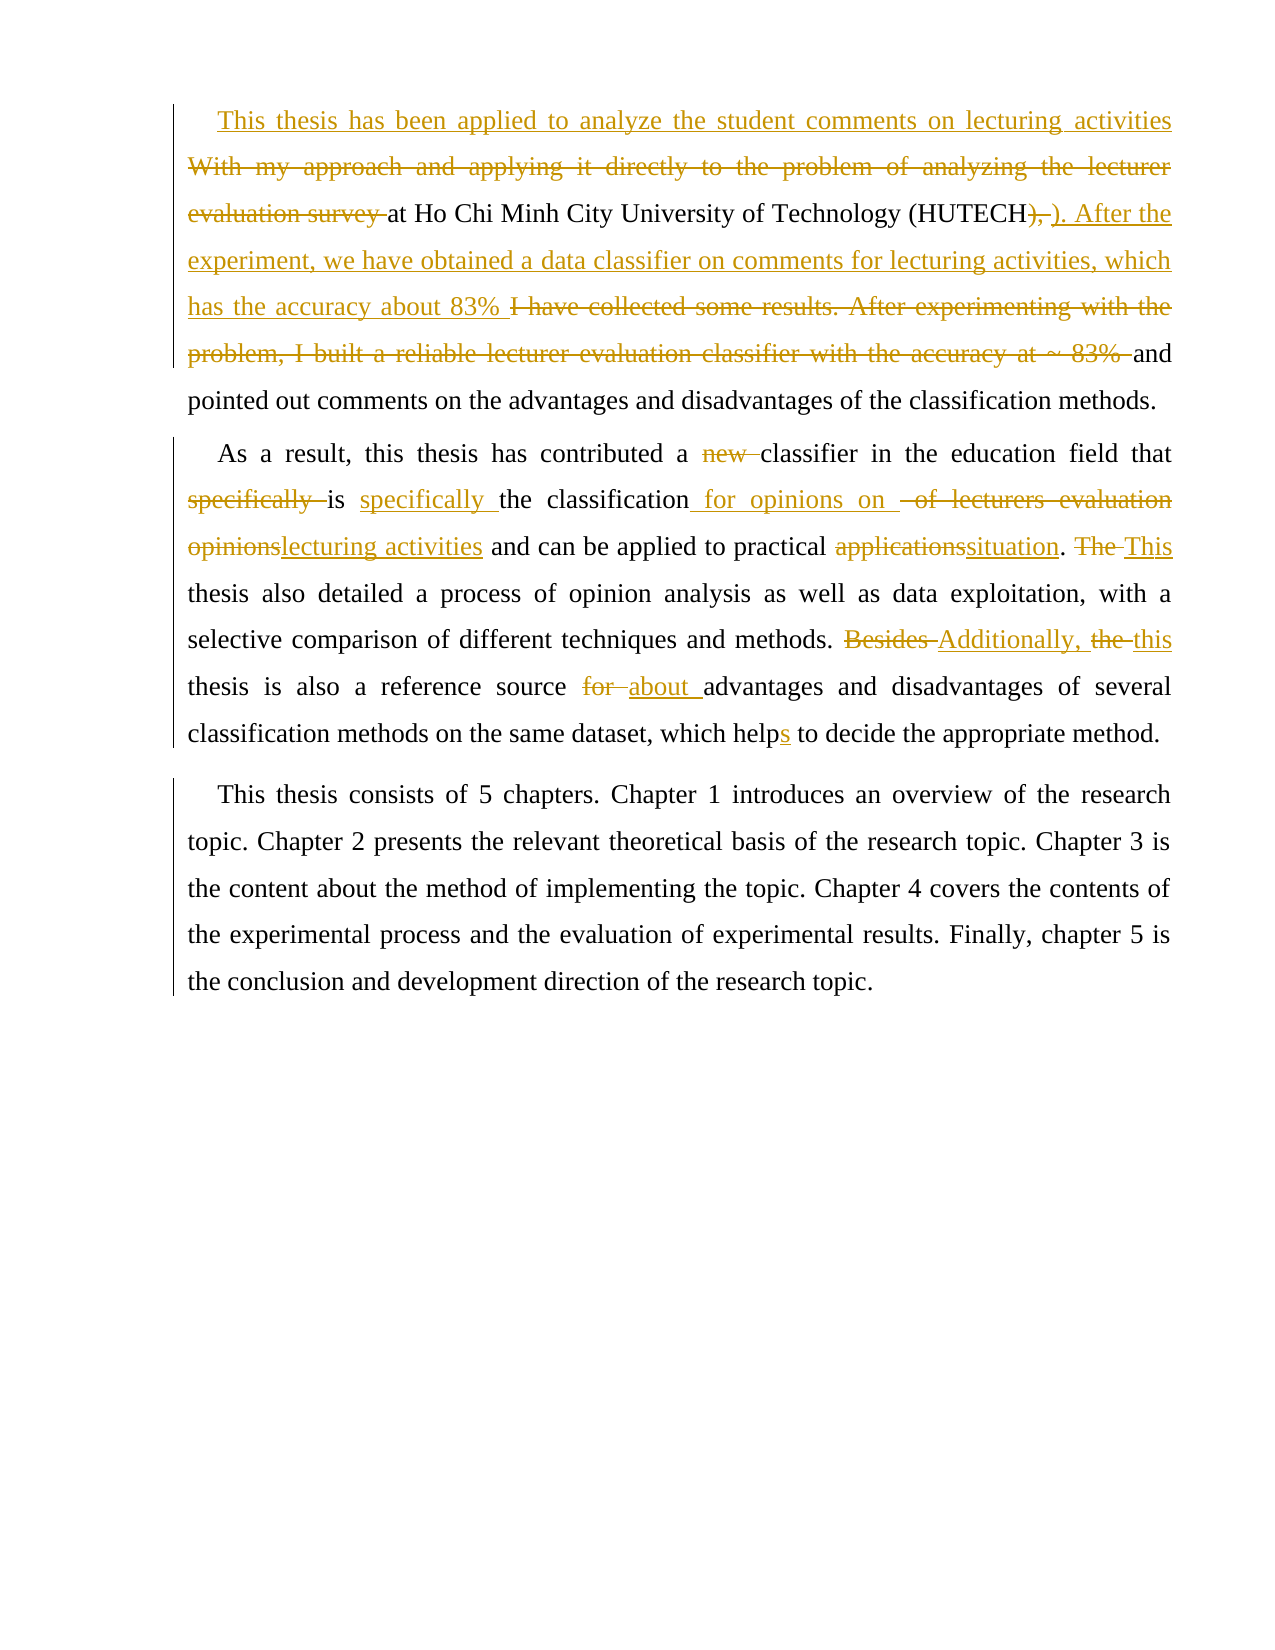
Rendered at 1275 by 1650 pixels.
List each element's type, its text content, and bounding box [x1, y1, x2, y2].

text at Ho Chi Minh City University of Technology (HUTECHand pointed out comments on the advantages and disadvantages of the classification methods. [187, 104, 1172, 271]
text This thesis consists of 5 chapters. Chapter 1 introduces an overview of the research topic. Chapter 2 presents the relevant theoretical basis of the research topic. Chapter 3 is the content about the method of implementing the topic. Chapter 4 covers the contents of the experimental process and the evaluation of experimental results. Finally, chapter 5 is the conclusion and development direction of the research topic. [187, 778, 1172, 996]
text As a result, this thesis has contributed a classifier in the education field that is the classification and can be applied to practical . thesis also detailed a process of opinion analysis as well as data exploitation, with a selective comparison of different techniques and methods. thesis is also a reference source advantages and disadvantages of several classification methods on the same dataset, which help to decide the appropriate method. [187, 437, 1172, 748]
text at Ho Chi Minh City University of Technology (HUTECHand pointed out comments on the advantages and disadvantages of the classification methods. [187, 272, 1172, 415]
